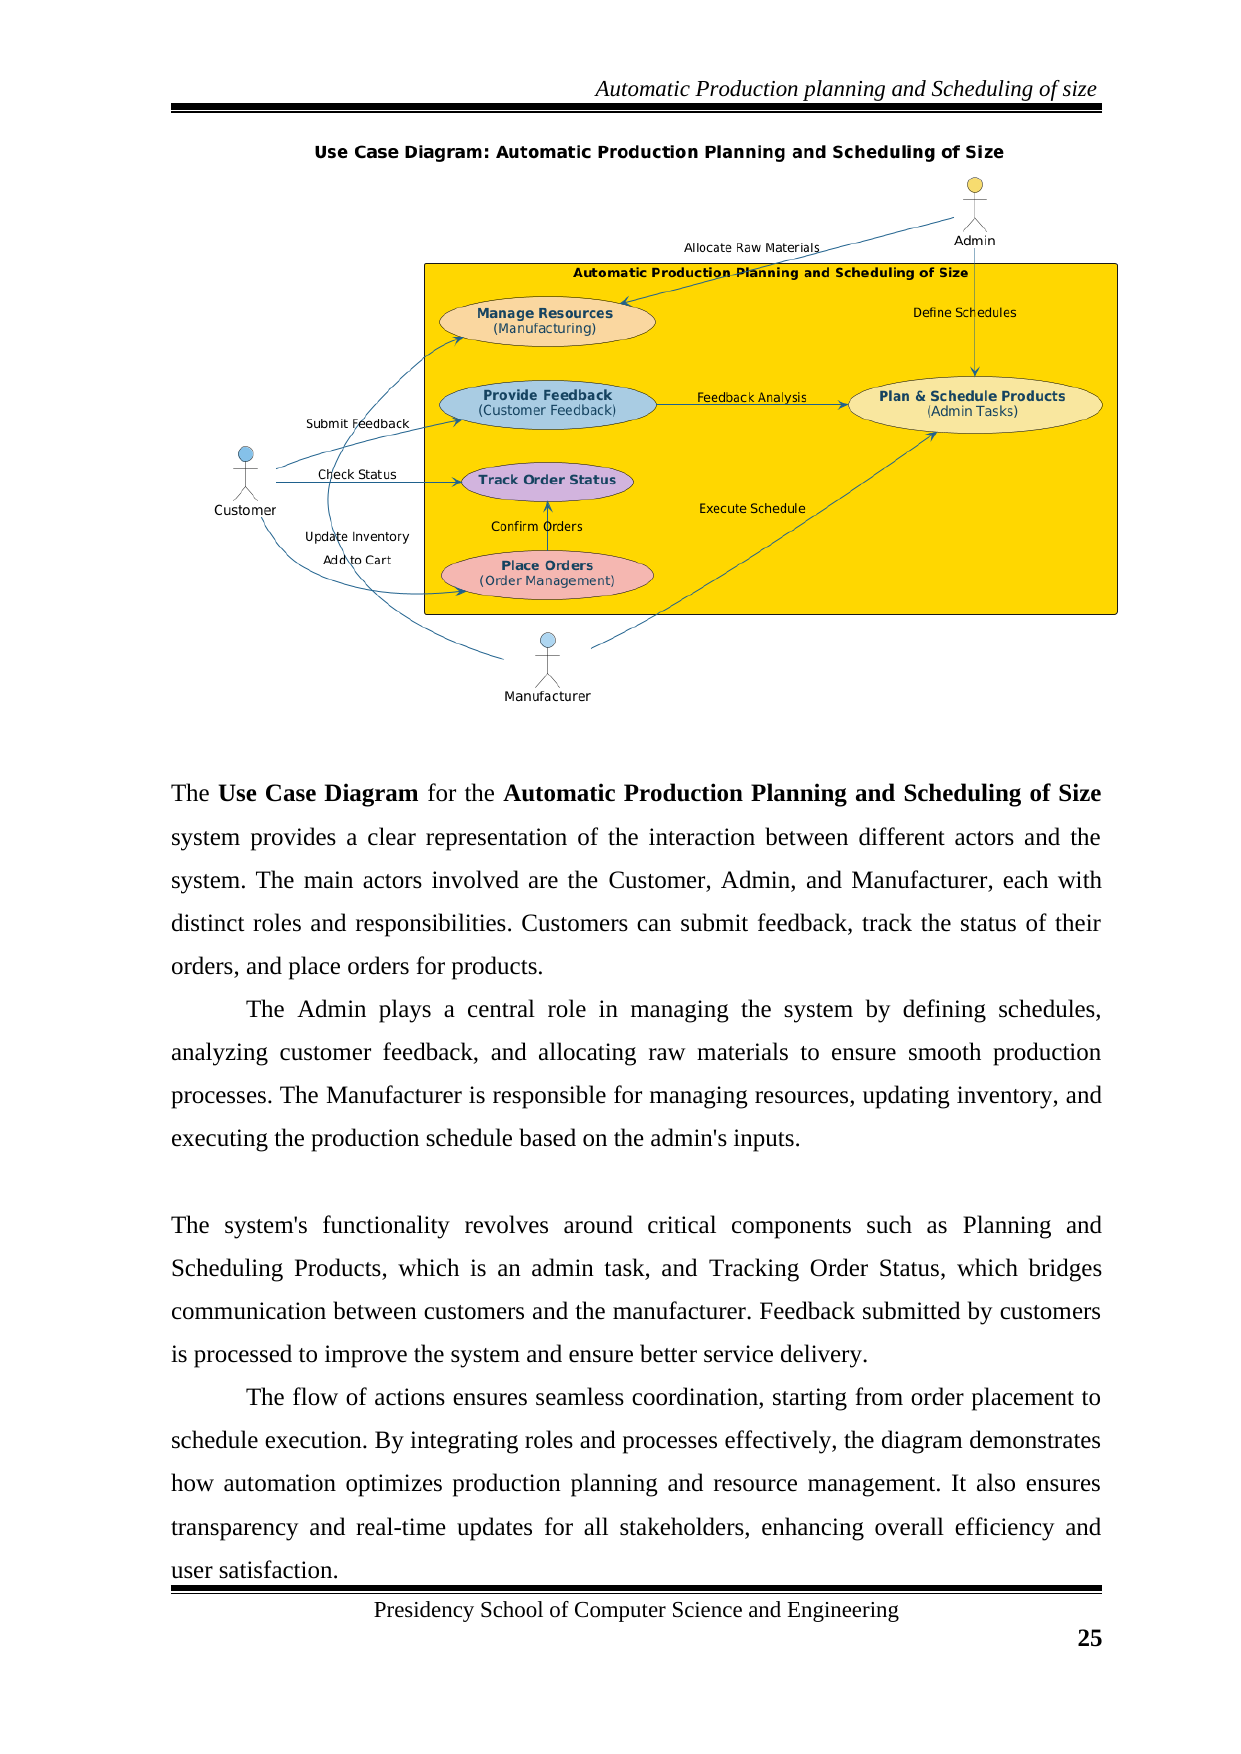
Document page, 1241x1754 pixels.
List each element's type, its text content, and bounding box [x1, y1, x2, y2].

picture [208, 132, 1121, 707]
text The system's functionality revolves around critical components such as Planning and Scheduling Products, which is an admin task, and Tracking Order Status, which bridges communication between customers and the manufacturer. Feedback submitted by customers is processed to improve the system and ensure better service delivery. [171, 1210, 1102, 1368]
text The Use Case Diagram for the Automatic Production Planning and Scheduling of Size system provides a clear representation of the interaction between different actors and the system. The main actors involved are the Customer, Admin, and Manufacturer, each with distinct roles and responsibilities. Customers can submit feedback, track the status of their orders, and place orders for products. [171, 778, 1102, 980]
text The flow of actions ensures seamless coordination, starting from order placement to schedule execution. By integrating roles and processes effectively, the diagram demonstrates how automation optimizes production planning and resource management. It also ensures transparency and real-time updates for all stakeholders, enhancing overall efficiency and user satisfaction. [171, 1382, 1102, 1583]
text The Admin plays a central role in managing the system by defining schedules, analyzing customer feedback, and allocating raw materials to ensure smooth production processes. The Manufacturer is responsible for managing resources, updating inventory, and executing the production schedule based on the admin's inputs. [171, 994, 1102, 1152]
